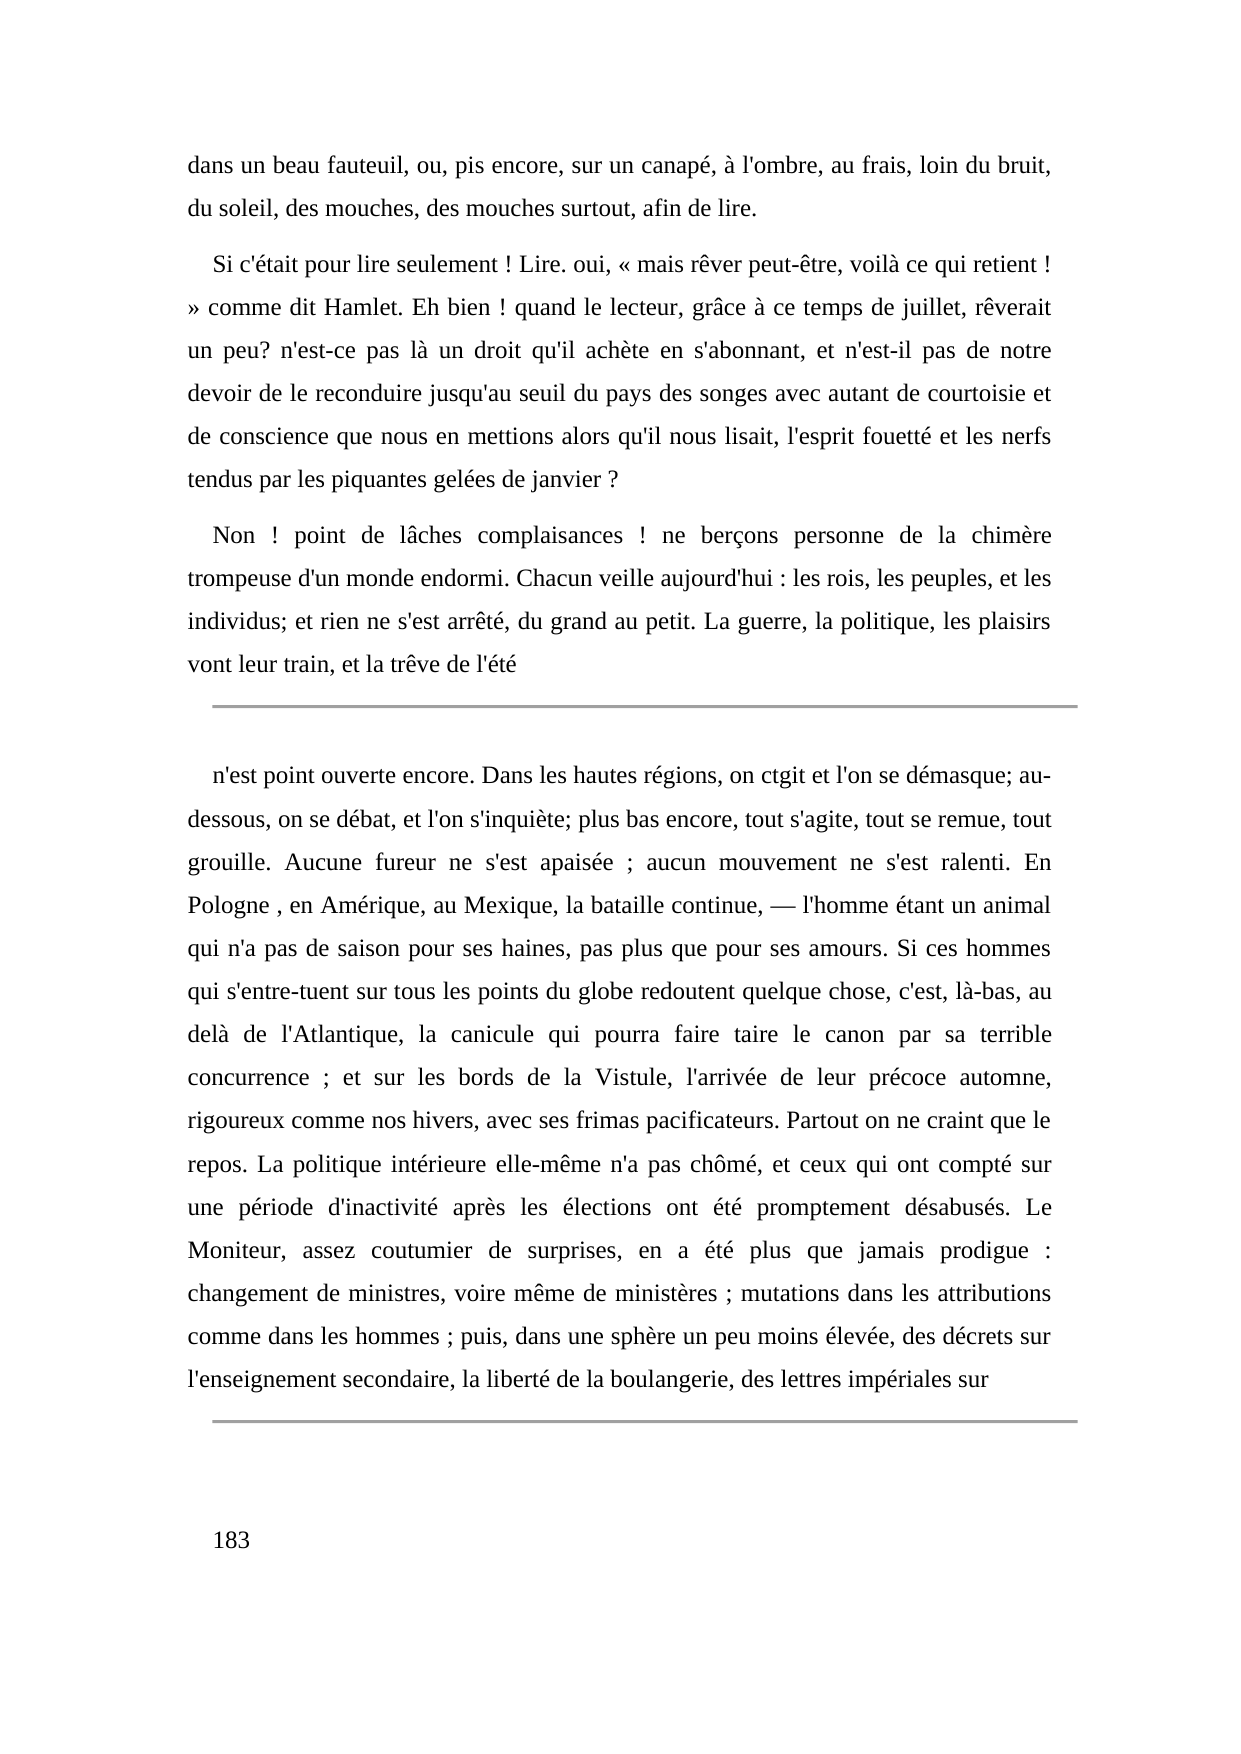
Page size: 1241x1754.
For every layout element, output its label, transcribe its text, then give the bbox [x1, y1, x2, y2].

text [187, 150, 1053, 222]
text Si c'était pour lire seulement ! Lire. oui, « mais rêver peut-être, voilà ce qui retient ! » comme dit Hamlet. Eh bien ! quand le lecteur, grâce à ce temps de juillet, rêverait un peu? n'est-ce pas là un droit qu'il achète en s'abonnant, et n'est-il pas de notre devoir de le reconduire jusqu'au seuil du pays des songes avec autant de courtoisie et de conscience que nous en mettions alors qu'il nous lisait, l'esprit fouetté et les nerfs tendus par les piquantes gelées de janvier ? [187, 249, 1053, 493]
text Non ! point de lâches complaisances ! ne berçons personne de la chimère trompeuse d'un monde endormi. Chacun veille aujourd'hui : les rois, les peuples, et les individus; et rien ne s'est arrêté, du grand au petit. La guerre, la politique, les plaisirs vont leur train, et la trêve de l'été [187, 520, 1053, 678]
text n'est point ouverte encore. Dans les hautes régions, on ctgit et l'on se démasque; au-dessous, on se débat, et l'on s'inquiète; plus bas encore, tout s'agite, tout se remue, tout grouille. Aucune fureur ne s'est apaisée ; aucun mouvement ne s'est ralenti. En Pologne , en Amérique, au Mexique, la bataille continue, — l'homme étant un animal qui n'a pas de saison pour ses haines, pas plus que pour ses amours. Si ces hommes qui s'entre-tuent sur tous les points du globe redoutent quelque chose, c'est, là-bas, au delà de l'Atlantique, la canicule qui pourra faire taire le canon par sa terrible concurrence ; et sur les bords de la Vistule, l'arrivée de leur précoce automne, rigoureux comme nos hivers, avec ses frimas pacificateurs. Partout on ne craint que le repos. La politique intérieure elle-même n'a pas chômé, et ceux qui ont compté sur une période d'inactivité après les élections ont été promptement désabusés. Le Moniteur, assez coutumier de surprises, en a été plus que jamais prodigue : changement de ministres, voire même de ministères ; mutations dans les attributions comme dans les hommes ; puis, dans une sphère un peu moins élevée, des décrets sur l'enseignement secondaire, la liberté de la boulangerie, des lettres impériales sur [187, 761, 1053, 1393]
